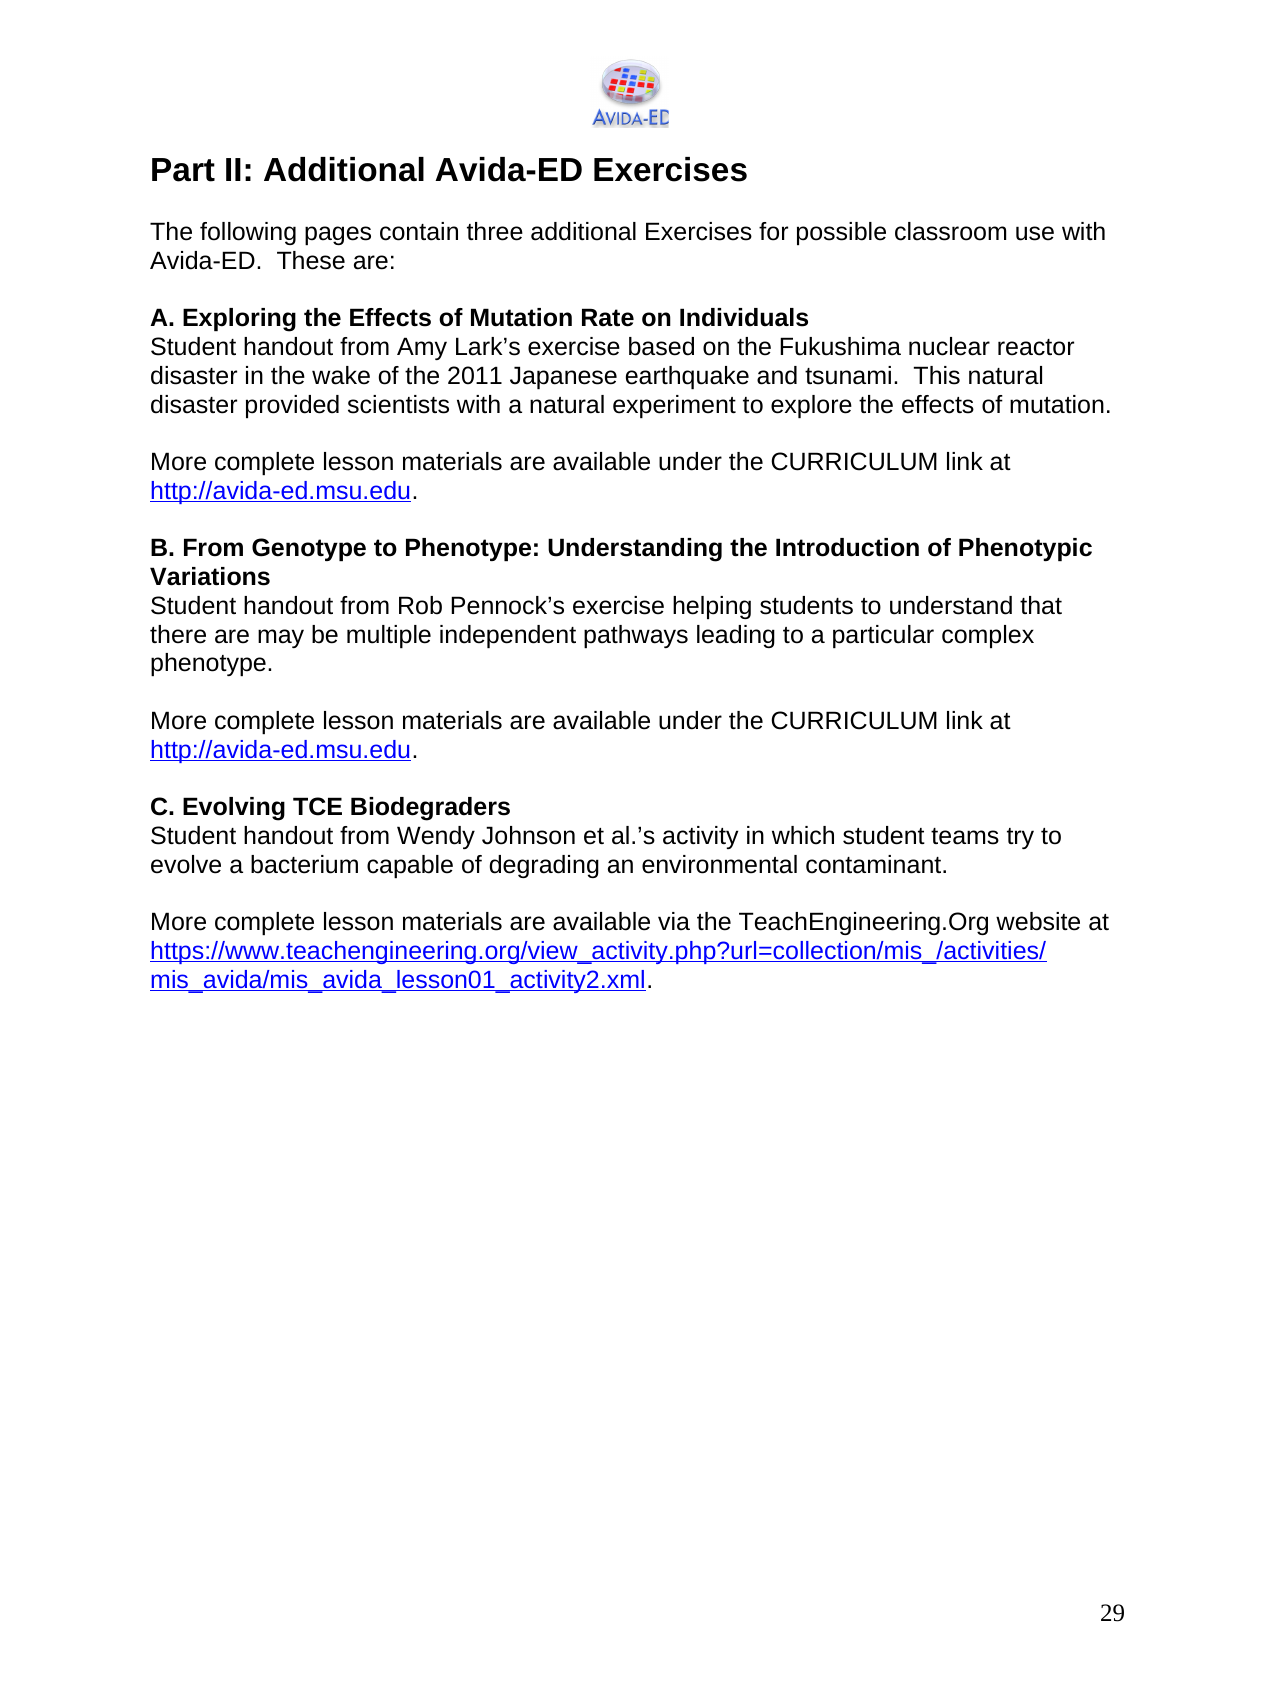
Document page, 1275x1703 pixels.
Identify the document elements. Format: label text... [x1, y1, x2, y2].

text More complete lesson materials are available via the TeachEngineering.Org website at [150, 907, 1125, 936]
text B. From Genotype to Phenotype: Understanding the Introduction of Phenotypic Variations [150, 533, 1125, 591]
text Student handout from Rob Pennock’s exercise helping students to understand that there are may be multiple independent pathways leading to a particular complex phenotype. [150, 591, 1125, 677]
text C. Evolving TCE Biodegraders [150, 792, 1125, 821]
text More complete lesson materials are available under the CURRICULUM link at http://avida-ed.msu.edu. [150, 447, 1125, 505]
text Student handout from Amy Lark’s exercise based on the Fukushima nuclear reactor disaster in the wake of the 2011 Japanese earthquake and tsunami. This natural disaster provided scientists with a natural experiment to explore the effects of mutation. [150, 332, 1125, 418]
text A. Exploring the Effects of Mutation Rate on Individuals [150, 303, 1125, 332]
picture [589, 56, 669, 128]
text Student handout from Wendy Johnson et al.’s activity in which student teams try to evolve a bacterium capable of degrading an environmental contaminant. [150, 821, 1125, 878]
text More complete lesson materials are available under the CURRICULUM link at http://avida-ed.msu.edu. [150, 706, 1125, 763]
text Part II: Additional Avida-ED Exercises [150, 150, 1125, 188]
text The following pages contain three additional Exercises for possible classroom use with Avida-ED. These are: [150, 217, 1125, 275]
text https://www.teachengineering.org/view_activity.php?url=collection/mis_/activities/mis_avida/mis_avida_lesson01_activity2.xml. [150, 936, 1125, 993]
